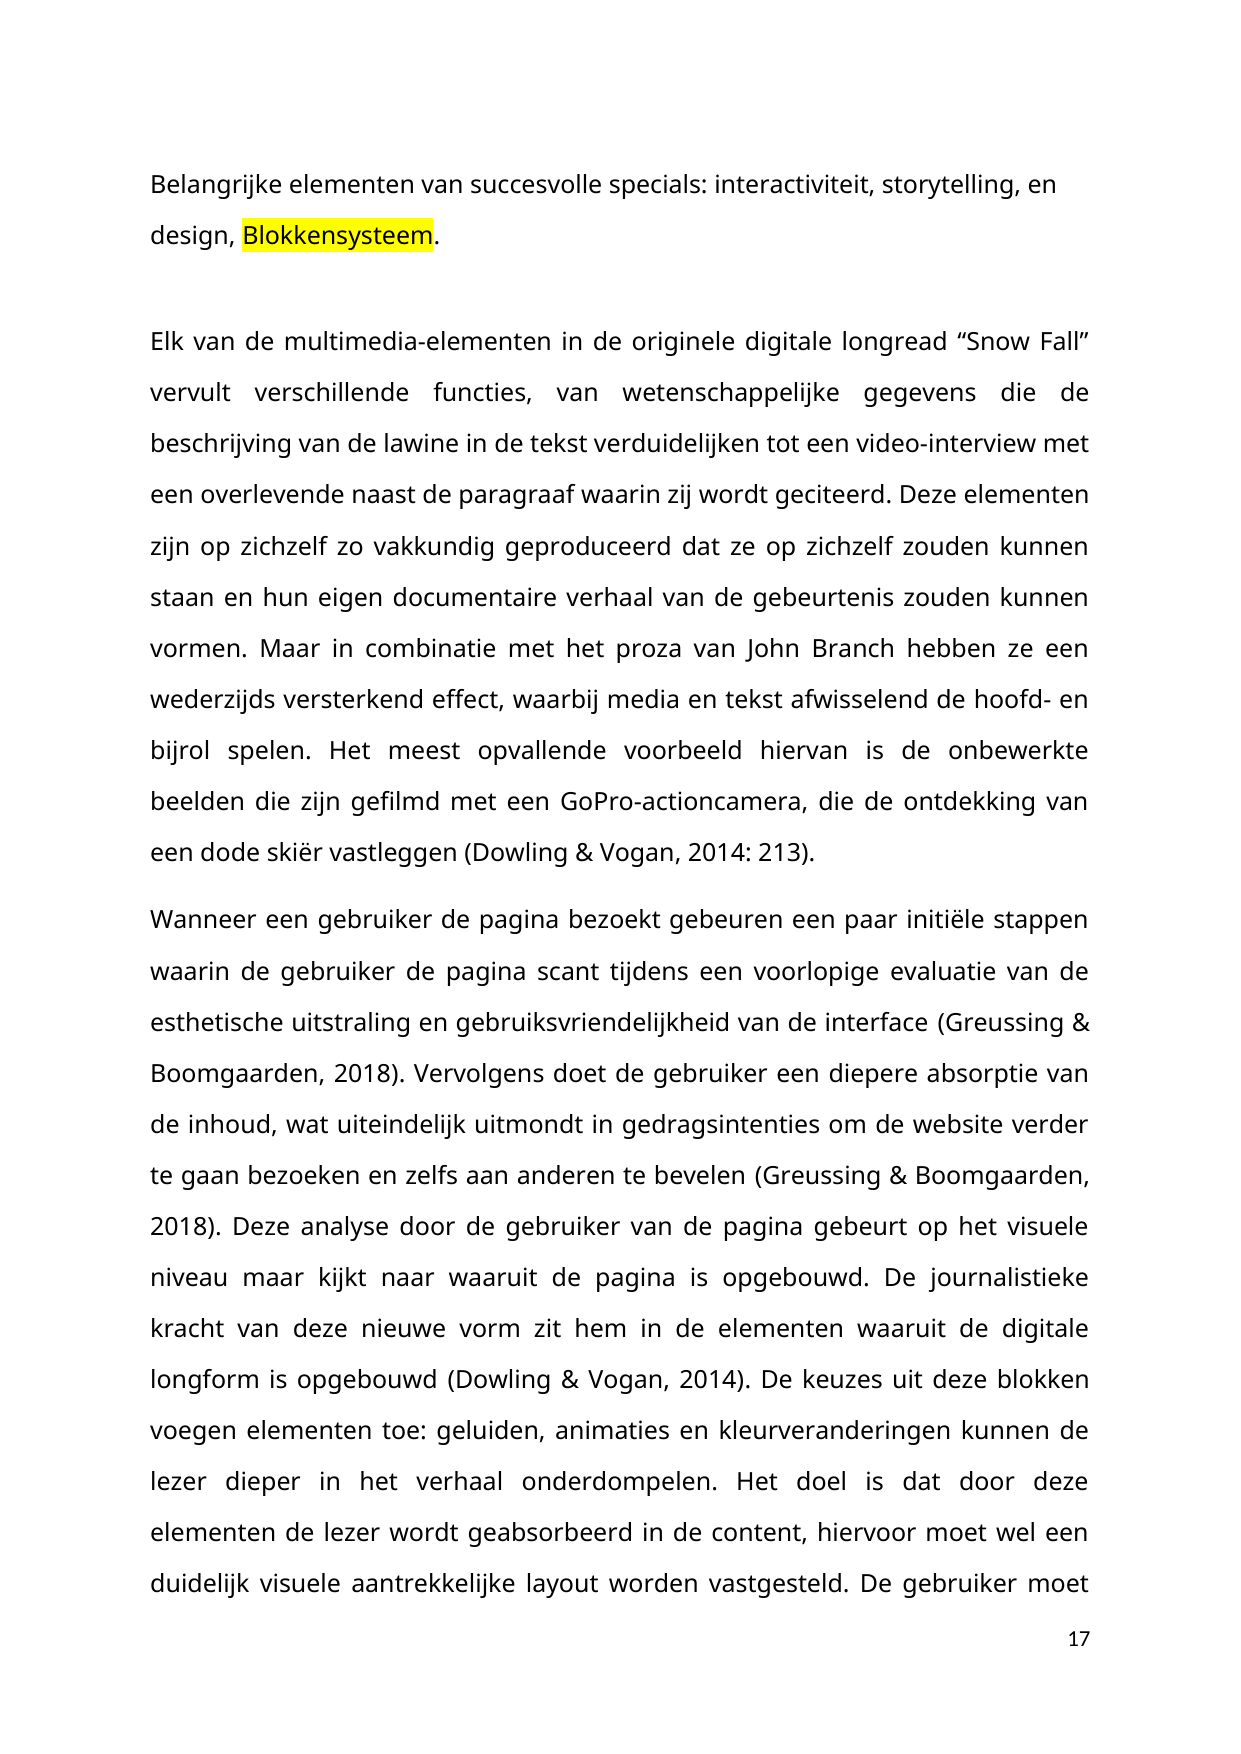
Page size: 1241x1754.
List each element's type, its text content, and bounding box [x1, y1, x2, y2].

subtitle Belangrijke elementen van succesvolle specials: interactiviteit, storytelling, en design, Blokkensysteem. [150, 167, 1090, 252]
text Elk van de multimedia-elementen in de originele digitale longread “Snow Fall” vervult verschillende functies, van wetenschappelijke gegevens die de beschrijving van de lawine in de tekst verduidelijken tot een video-interview met een overlevende naast de paragraaf waarin zij wordt geciteerd. Deze elementen zijn op zichzelf zo vakkundig geproduceerd dat ze op zichzelf zouden kunnen staan en hun eigen documentaire verhaal van de gebeurtenis zouden kunnen vormen. Maar in combinatie met het proza van John Branch hebben ze een wederzijds versterkend effect, waarbij media en tekst afwisselend de hoofd- en bijrol spelen. Het meest opvallende voorbeeld hiervan is de onbewerkte beelden die zijn gefilmd met een GoPro-actioncamera, die de ontdekking van een dode skiër vastleggen (Dowling & Vogan, 2014: 213). [150, 324, 1090, 868]
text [150, 902, 1090, 1600]
